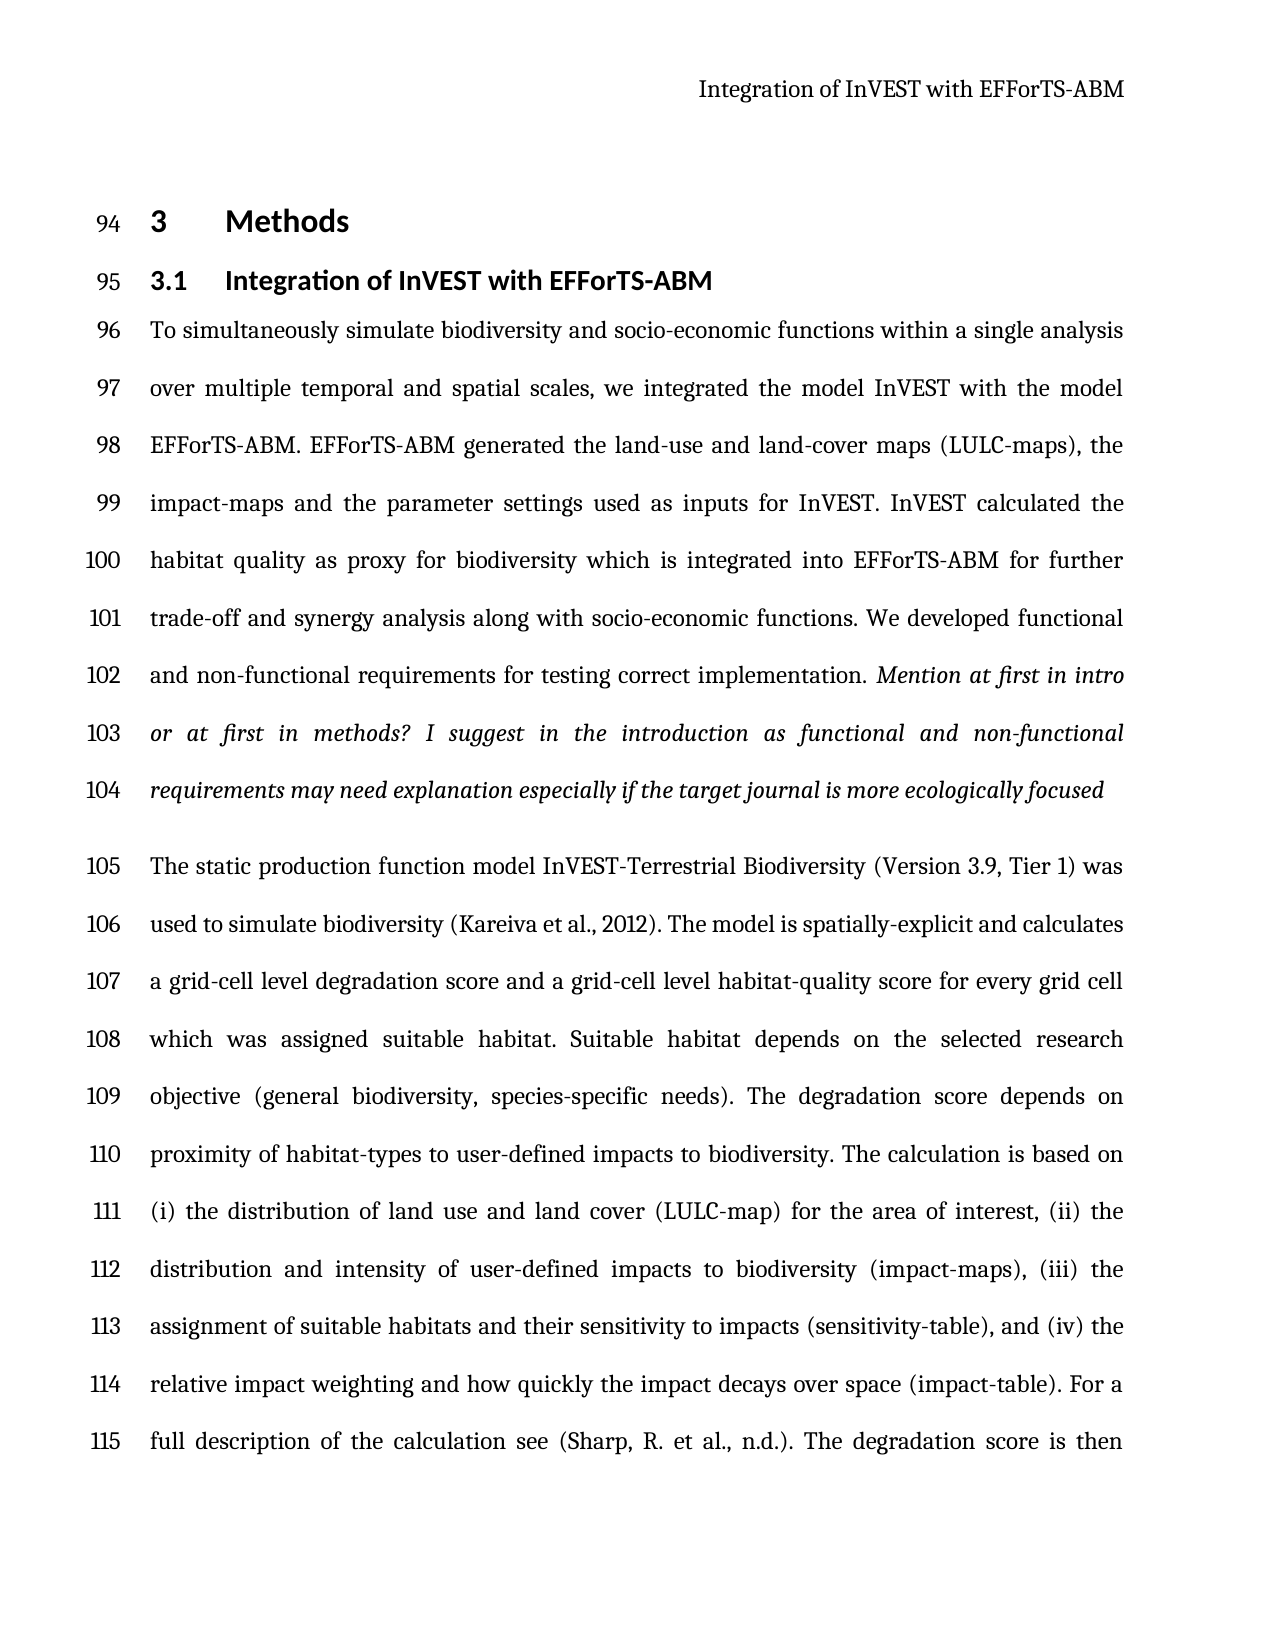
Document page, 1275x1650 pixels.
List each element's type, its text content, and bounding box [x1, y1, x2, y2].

text To simultaneously simulate biodiversity and socio-economic functions within a single analysis over multiple temporal and spatial scales, we integrated the model InVEST with the model EFForTS-ABM. EFForTS-ABM generated the land-use and land-cover maps (LULC-maps), the impact-maps and the parameter settings used as inputs for InVEST. InVEST calculated the habitat quality as proxy for biodiversity which is integrated into EFForTS-ABM for further trade-off and synergy analysis along with socio-economic functions. We developed functional and non-functional requirements for testing correct implementation. Mention at first in intro or at first in methods? I suggest in the introduction as functional and non-functional requirements may need explanation especially if the target journal is more ecologically focused [150, 316, 1125, 805]
subtitle 3 Methods [150, 200, 1125, 241]
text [150, 852, 1125, 1456]
subtitle 3.1 Integration of InVEST with EFForTS-ABM [150, 262, 1125, 297]
